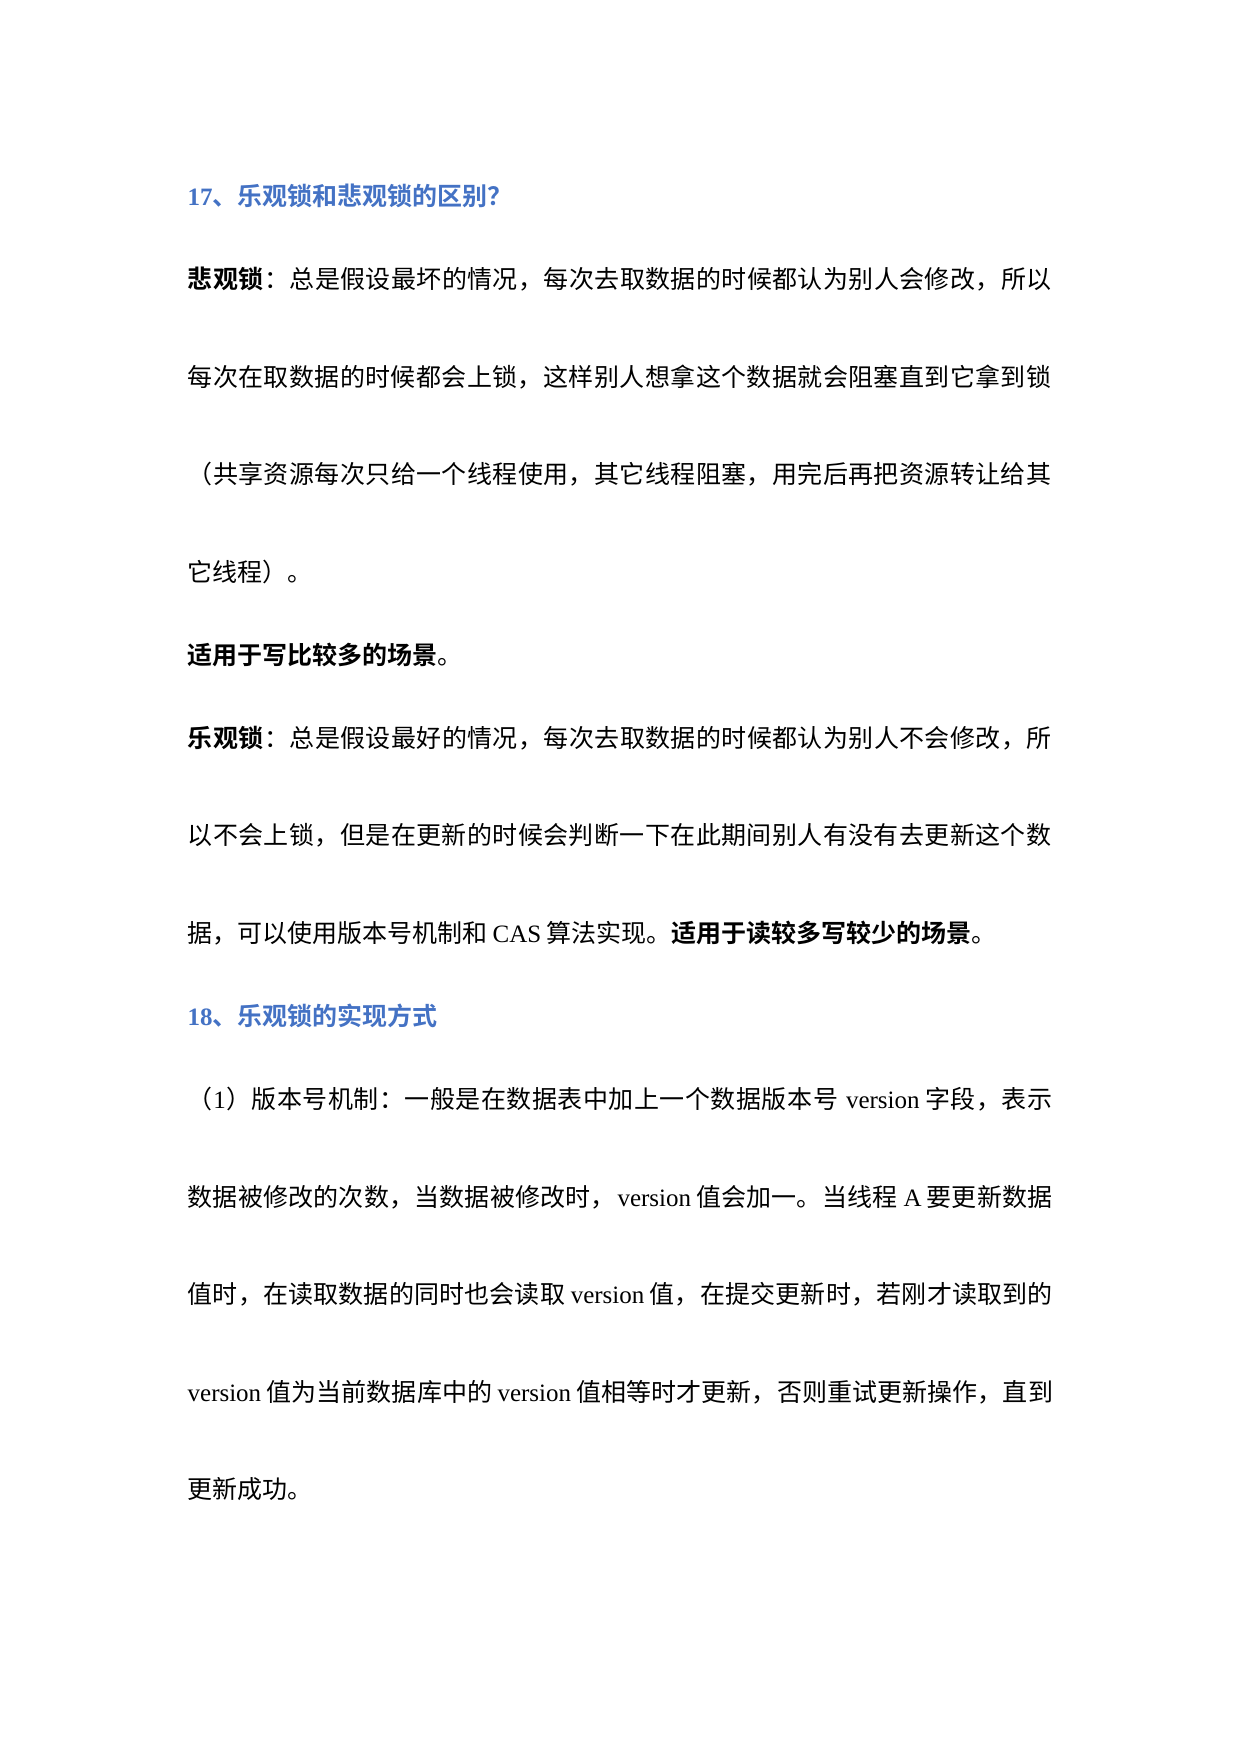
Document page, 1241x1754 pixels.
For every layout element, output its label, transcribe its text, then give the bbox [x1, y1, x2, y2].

text 适用于写比较多的场景。 [187, 621, 1053, 686]
text 悲观锁：总是假设最坏的情况，每次去取数据的时候都认为别人会修改，所以每次在取数据的时候都会上锁，这样别人想拿这个数据就会阻塞直到它拿到锁（共享资源每次只给一个线程使用，其它线程阻塞，用完后再把资源转让给其它线程）。 [187, 245, 1053, 603]
text 17、乐观锁和悲观锁的区别？ [187, 162, 1053, 227]
text 18、乐观锁的实现方式 [187, 982, 1053, 1047]
text （1）版本号机制：一般是在数据表中加上一个数据版本号version字段，表示数据被修改的次数，当数据被修改时，version值会加一。当线程A要更新数据值时，在读取数据的同时也会读取version值，在提交更新时，若刚才读取到的version值为当前数据库中的version值相等时才更新，否则重试更新操作，直到更新成功。 [187, 1065, 1053, 1520]
text 乐观锁：总是假设最好的情况，每次去取数据的时候都认为别人不会修改，所以不会上锁，但是在更新的时候会判断一下在此期间别人有没有去更新这个数据，可以使用版本号机制和CAS算法实现。适用于读较多写较少的场景。 [187, 704, 1053, 964]
